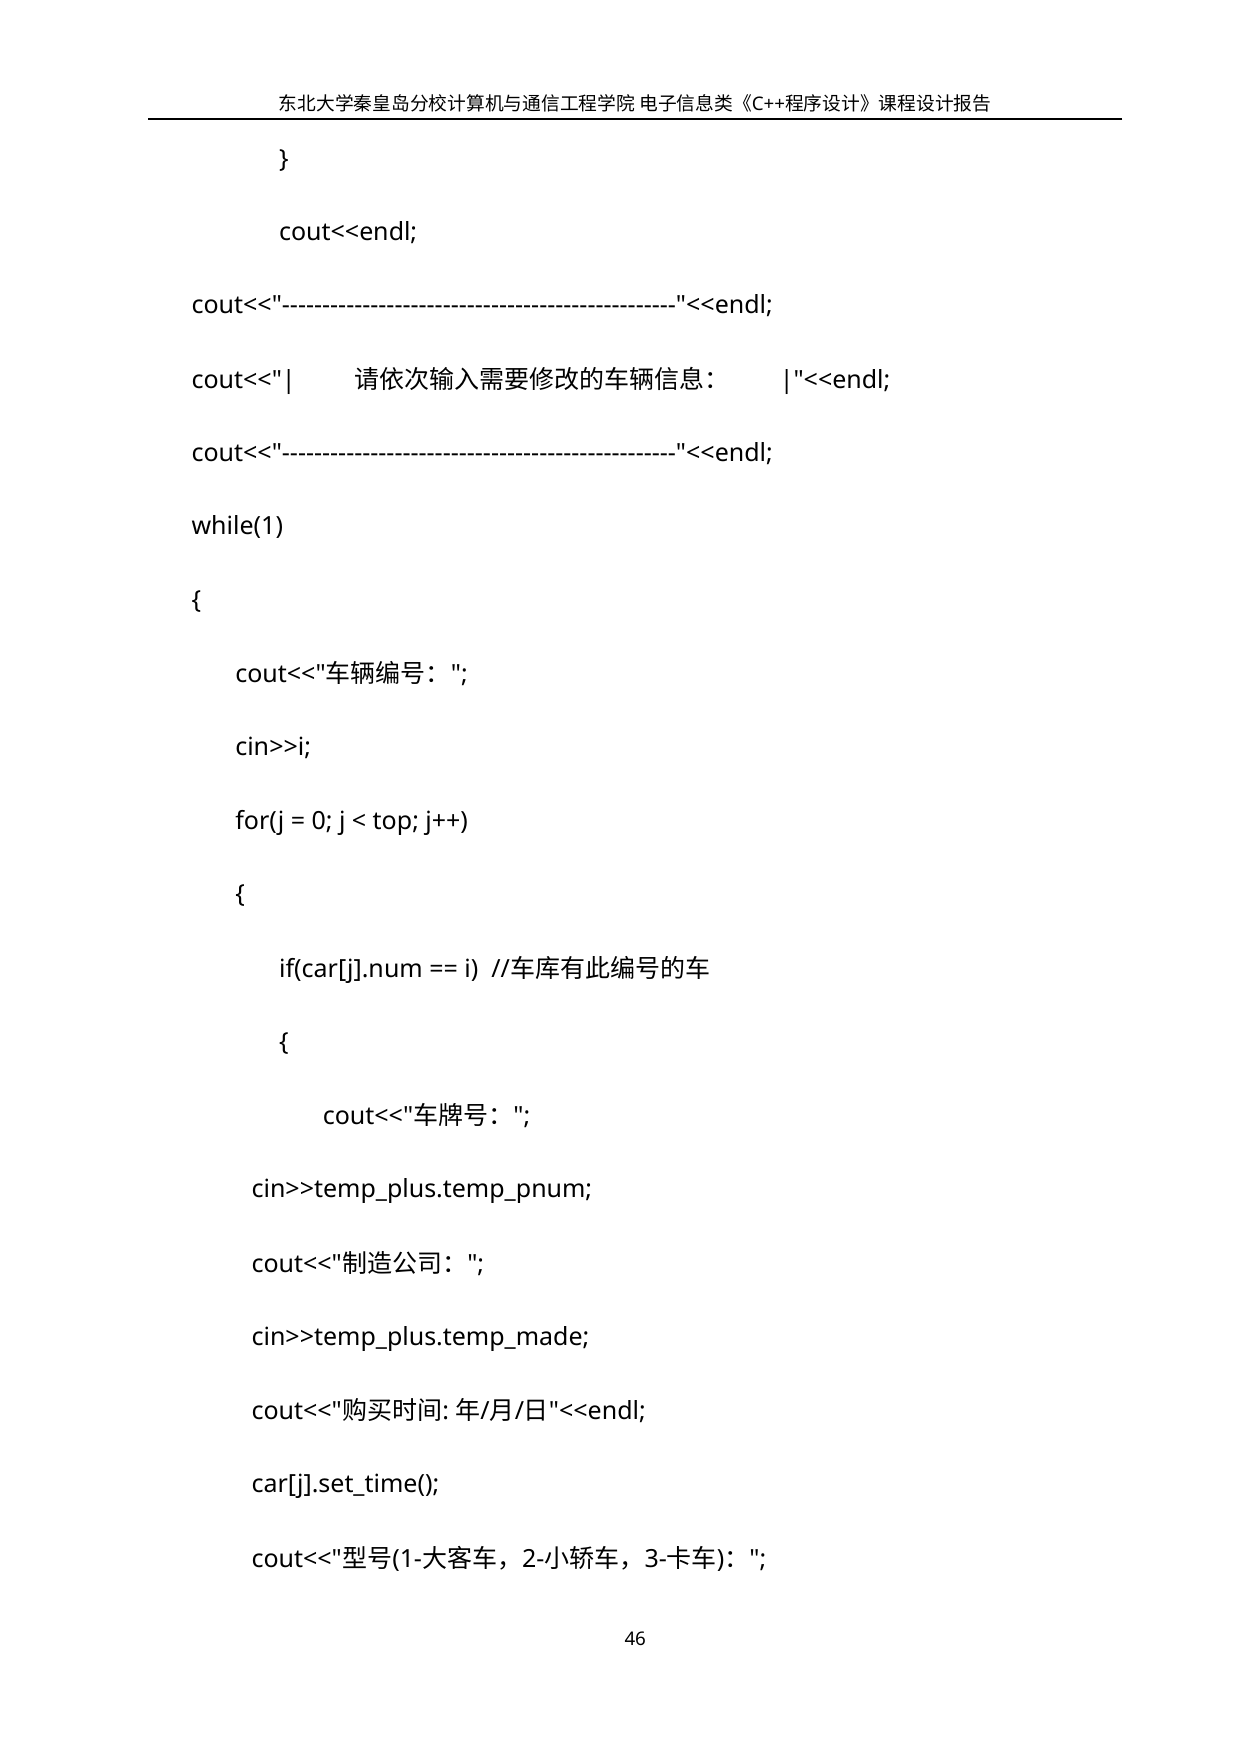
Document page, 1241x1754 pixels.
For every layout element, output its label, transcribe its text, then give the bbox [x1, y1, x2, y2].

text cout<<"车辆编号："; [148, 639, 1122, 704]
text cin>>temp_plus.temp_made; [148, 1303, 1122, 1368]
text { [148, 1008, 1122, 1073]
text cout<<"型号(1-大客车，2-小轿车，3-卡车)："; [148, 1524, 1122, 1589]
text cout<<"-------------------------------------------------"<<endl; [148, 272, 1122, 337]
text cout<<"-------------------------------------------------"<<endl; [148, 419, 1122, 484]
text cout<<"车牌号："; [148, 1081, 1122, 1146]
text cout<<"制造公司："; [148, 1229, 1122, 1294]
text cout<<endl; [148, 198, 1122, 263]
text { [148, 566, 1122, 631]
text while(1) [148, 493, 1122, 558]
text if(car[j].num == i) //车库有此编号的车 [148, 934, 1122, 999]
text { [148, 860, 1122, 925]
text cin>>temp_plus.temp_pnum; [148, 1155, 1122, 1220]
text car[j].set_time(); [148, 1450, 1122, 1515]
text cin>>i; [148, 713, 1122, 778]
text for(j = 0; j < top; j++) [148, 787, 1122, 852]
text cout<<"| 请依次输入需要修改的车辆信息： |"<<endl; [148, 345, 1122, 410]
text } [148, 125, 1122, 190]
text cout<<"购买时间: 年/月/日"<<endl; [148, 1376, 1122, 1441]
